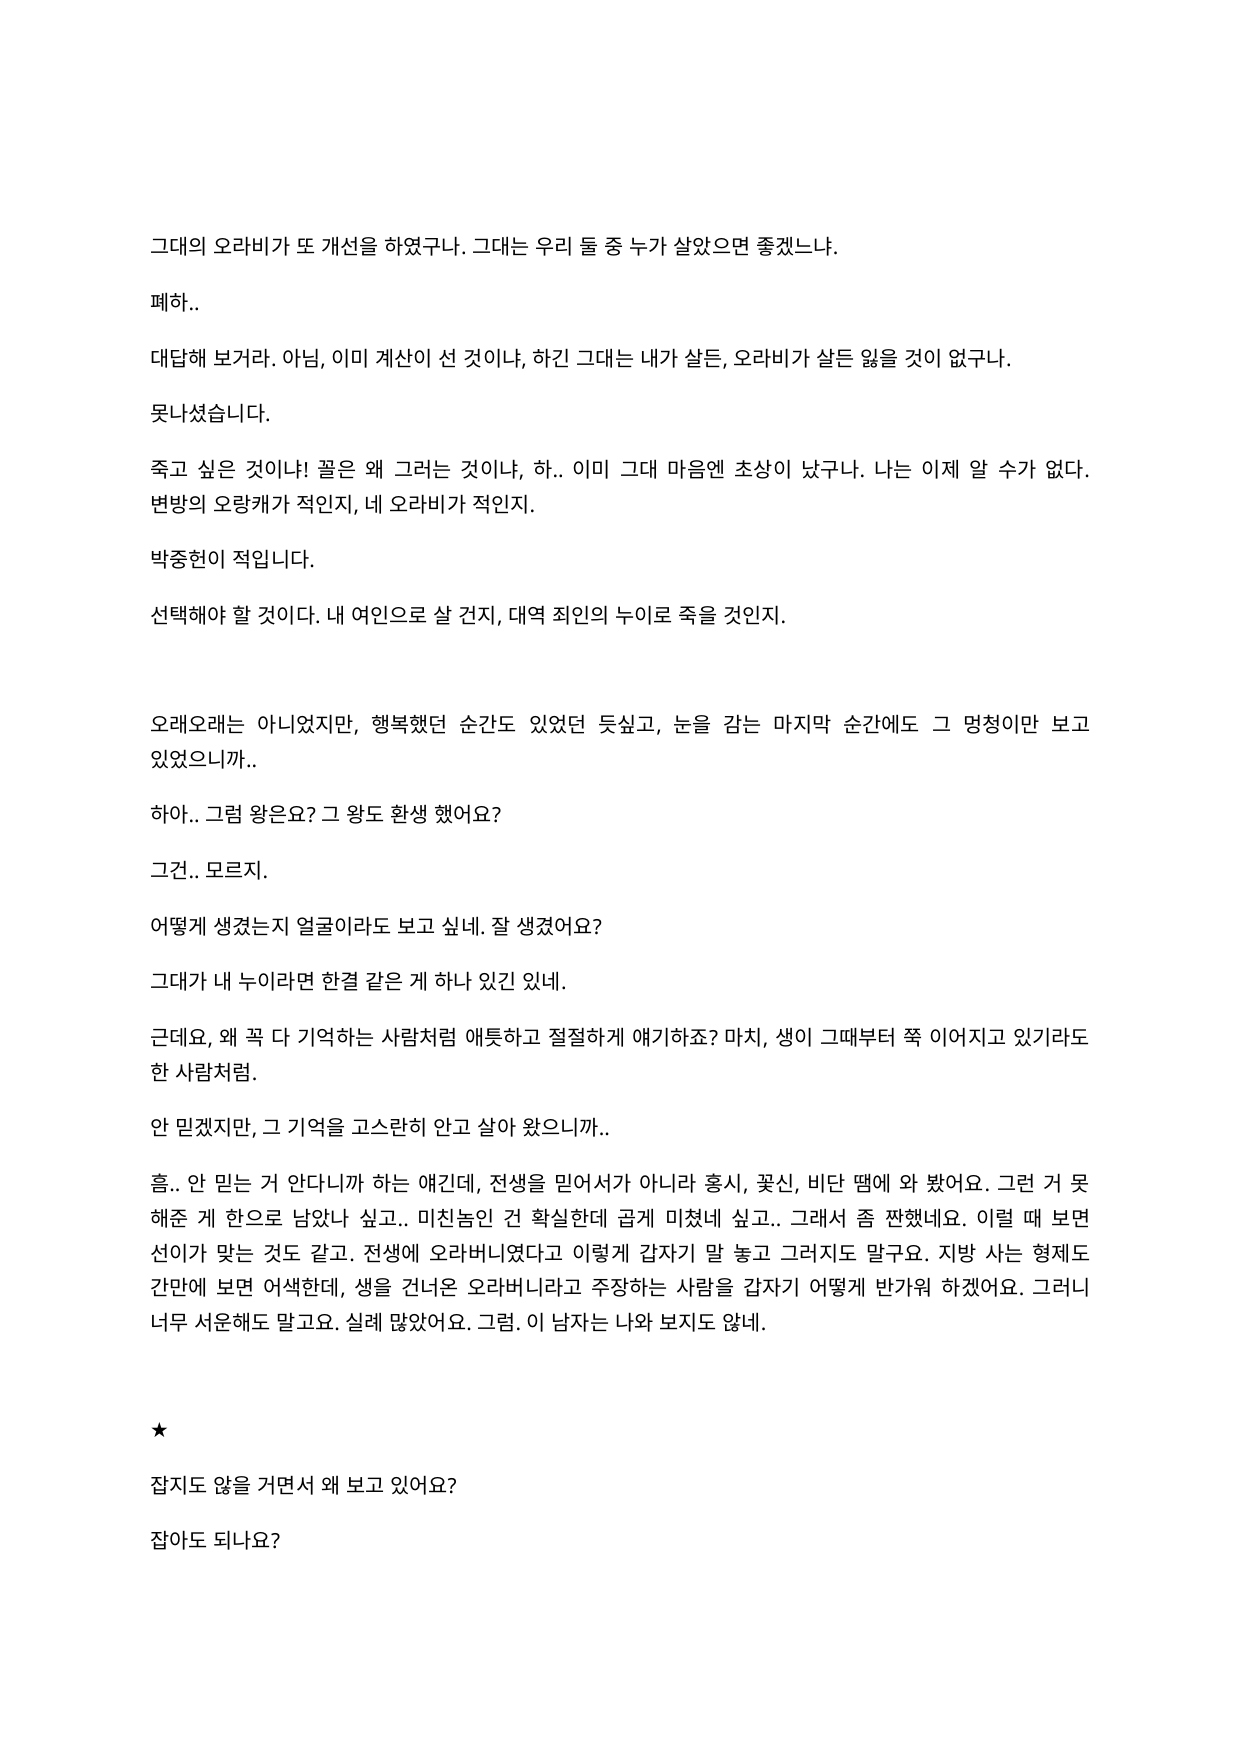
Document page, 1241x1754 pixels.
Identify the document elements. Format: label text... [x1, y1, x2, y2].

text 폐하.. [150, 286, 1090, 317]
text 근데요, 왜 꼭 다 기억하는 사람처럼 애틋하고 절절하게 얘기하죠? 마치, 생이 그때부터 쭉 이어지고 있기라도 한 사람처럼. [150, 1021, 1090, 1086]
text 못나셨습니다. [150, 397, 1090, 428]
text 안 믿겠지만, 그 기억을 고스란히 안고 살아 왔으니까.. [150, 1112, 1090, 1142]
text 죽고 싶은 것이냐! 꼴은 왜 그러는 것이냐, 하.. 이미 그대 마음엔 초상이 났구나. 나는 이제 알 수가 없다. 변방의 오랑캐가 적인지, 네 오라비가 적인지. [150, 453, 1090, 518]
text 잡아도 되나요? [150, 1524, 1090, 1555]
text 오래오래는 아니었지만, 행복했던 순간도 있었던 듯싶고, 눈을 감는 마지막 순간에도 그 멍청이만 보고 있었으니까.. [150, 708, 1090, 773]
text 잡지도 않을 거면서 왜 보고 있어요? [150, 1469, 1090, 1499]
text 어떻게 생겼는지 얼굴이라도 보고 싶네. 잘 생겼어요? [150, 910, 1090, 940]
text 흠.. 안 믿는 거 안다니까 하는 얘긴데, 전생을 믿어서가 아니라 홍시, 꽃신, 비단 땜에 와 봤어요. 그런 거 못 해준 게 한으로 남았나 싶고.. 미친놈인 건 확실한데 곱게 미쳤네 싶고.. 그래서 좀 짠했네요. 이럴 때 보면 선이가 맞는 것도 같고. 전생에 오라버니였다고 이렇게 갑자기 말 놓고 그러지도 말구요. 지방 사는 형제도 간만에 보면 어색한데, 생을 건너온 오라버니라고 주장하는 사람을 갑자기 어떻게 반가워 하겠어요. 그러니 너무 서운해도 말고요. 실례 많았어요. 그럼. 이 남자는 나와 보지도 않네. [150, 1167, 1090, 1337]
text 그건.. 모르지. [150, 854, 1090, 884]
text 그대가 내 누이라면 한결 같은 게 하나 있긴 있네. [150, 966, 1090, 996]
text 그대의 오라비가 또 개선을 하였구나. 그대는 우리 둘 중 누가 살았으면 좋겠느냐. [150, 231, 1090, 261]
text 대답해 보거라. 아님, 이미 계산이 선 것이냐, 하긴 그대는 내가 살든, 오라비가 살든 잃을 것이 없구나. [150, 342, 1090, 372]
text ★ [150, 1415, 1090, 1444]
text 박중헌이 적입니다. [150, 543, 1090, 574]
text 하아.. 그럼 왕은요? 그 왕도 환생 했어요? [150, 799, 1090, 829]
text 선택해야 할 것이다. 내 여인으로 살 건지, 대역 죄인의 누이로 죽을 것인지. [150, 599, 1090, 629]
